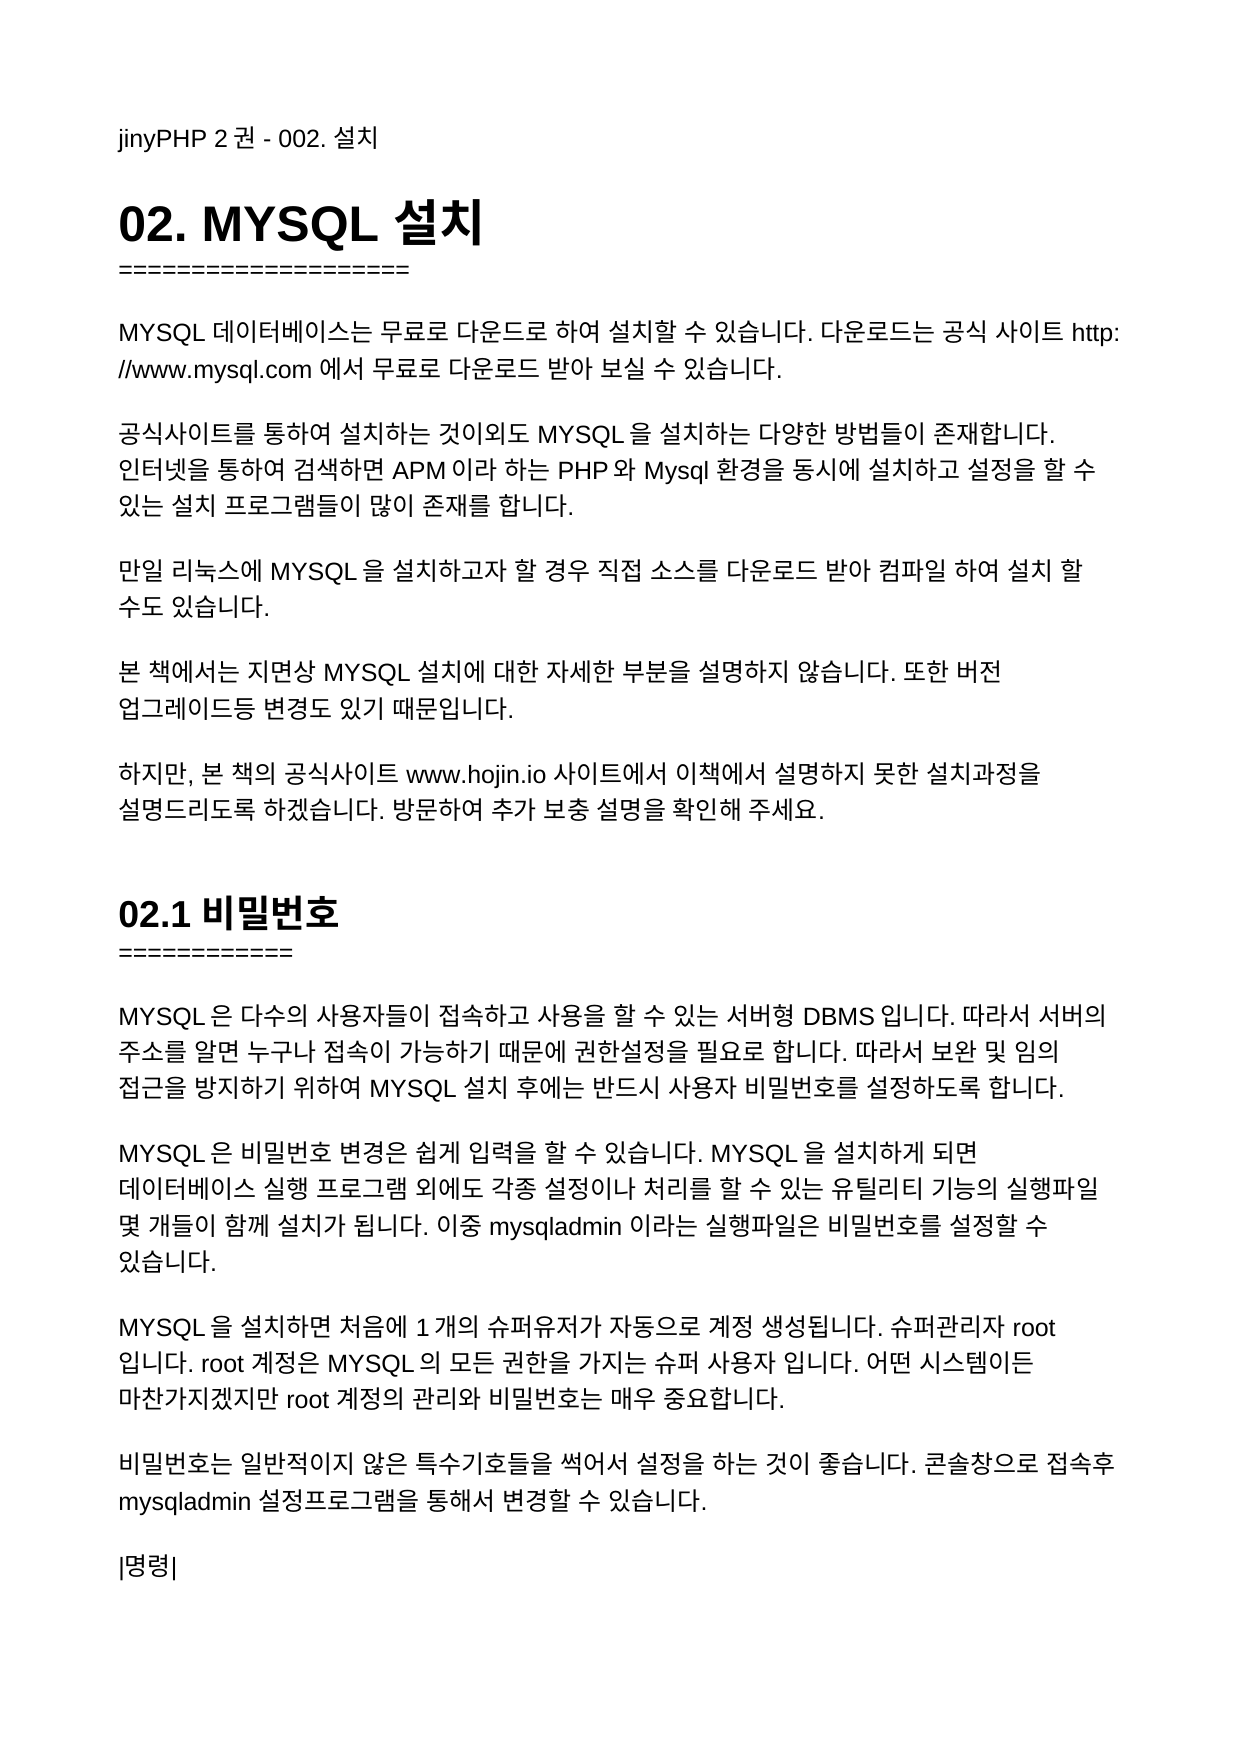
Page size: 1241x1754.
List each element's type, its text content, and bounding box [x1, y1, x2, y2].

text 02.1 비밀번호 [118, 884, 1122, 938]
text 공식사이트를 통하여 설치하는 것이외도 MYSQL을 설치하는 다양한 방법들이 존재합니다. 인터넷을 통하여 검색하면 APM이라 하는 PHP와 Mysql 환경을 동시에 설치하고 설정을 할 수 있는 설치 프로그램들이 많이 존재를 합니다. [118, 414, 1122, 523]
text ============ [118, 938, 1122, 967]
text 비밀번호는 일반적이지 않은 특수기호들을 썩어서 설정을 하는 것이 좋습니다. 콘솔창으로 접속후 mysqladmin 설정프로그램을 통해서 변경할 수 있습니다. [118, 1445, 1122, 1517]
text jinyPHP 2권 - 002. 설치 [118, 118, 1122, 154]
text MYSQL은 다수의 사용자들이 접속하고 사용을 할 수 있는 서버형 DBMS입니다. 따라서 서버의 주소를 알면 누구나 접속이 가능하기 때문에 권한설정을 필요로 합니다. 따라서 보완 및 임의 접근을 방지하기 위하여 MYSQL 설치 후에는 반드시 사용자 비밀번호를 설정하도록 합니다. [118, 996, 1122, 1105]
text 하지만, 본 책의 공식사이트 www.hojin.io 사이트에서 이책에서 설명하지 못한 설치과정을 설명드리도록 하겠습니다. 방문하여 추가 보충 설명을 확인해 주세요. [118, 754, 1122, 827]
text 02. MYSQL 설치 [118, 183, 1122, 255]
text 본 책에서는 지면상 MYSQL 설치에 대한 자세한 부분을 설명하지 않습니다. 또한 버전 업그레이드등 변경도 있기 때문입니다. [118, 653, 1122, 725]
text MYSQL 데이터베이스는 무료로 다운드로 하여 설치할 수 있습니다. 다운로드는 공식 사이트 http://www.mysql.com 에서 무료로 다운로드 받아 보실 수 있습니다. [118, 313, 1122, 385]
text |명령| [118, 1546, 1122, 1582]
text 만일 리눅스에 MYSQL을 설치하고자 할 경우 직접 소스를 다운로드 받아 컴파일 하여 설치 할 수도 있습니다. [118, 552, 1122, 624]
text MYSQL은 비밀번호 변경은 쉽게 입력을 할 수 있습니다. MYSQL을 설치하게 되면 데이터베이스 실행 프로그램 외에도 각종 설정이나 처리를 할 수 있는 유틸리티 기능의 실행파일 몇 개들이 함께 설치가 됩니다. 이중 mysqladmin 이라는 실행파일은 비밀번호를 설정할 수 있습니다. [118, 1133, 1122, 1278]
text ==================== [118, 255, 1122, 284]
text MYSQL을 설치하면 처음에 1개의 슈퍼유저가 자동으로 계정 생성됩니다. 슈퍼관리자 root 입니다. root 계정은 MYSQL의 모든 권한을 가지는 슈퍼 사용자 입니다. 어떤 시스템이든 마찬가지겠지만 root 계정의 관리와 비밀번호는 매우 중요합니다. [118, 1307, 1122, 1416]
